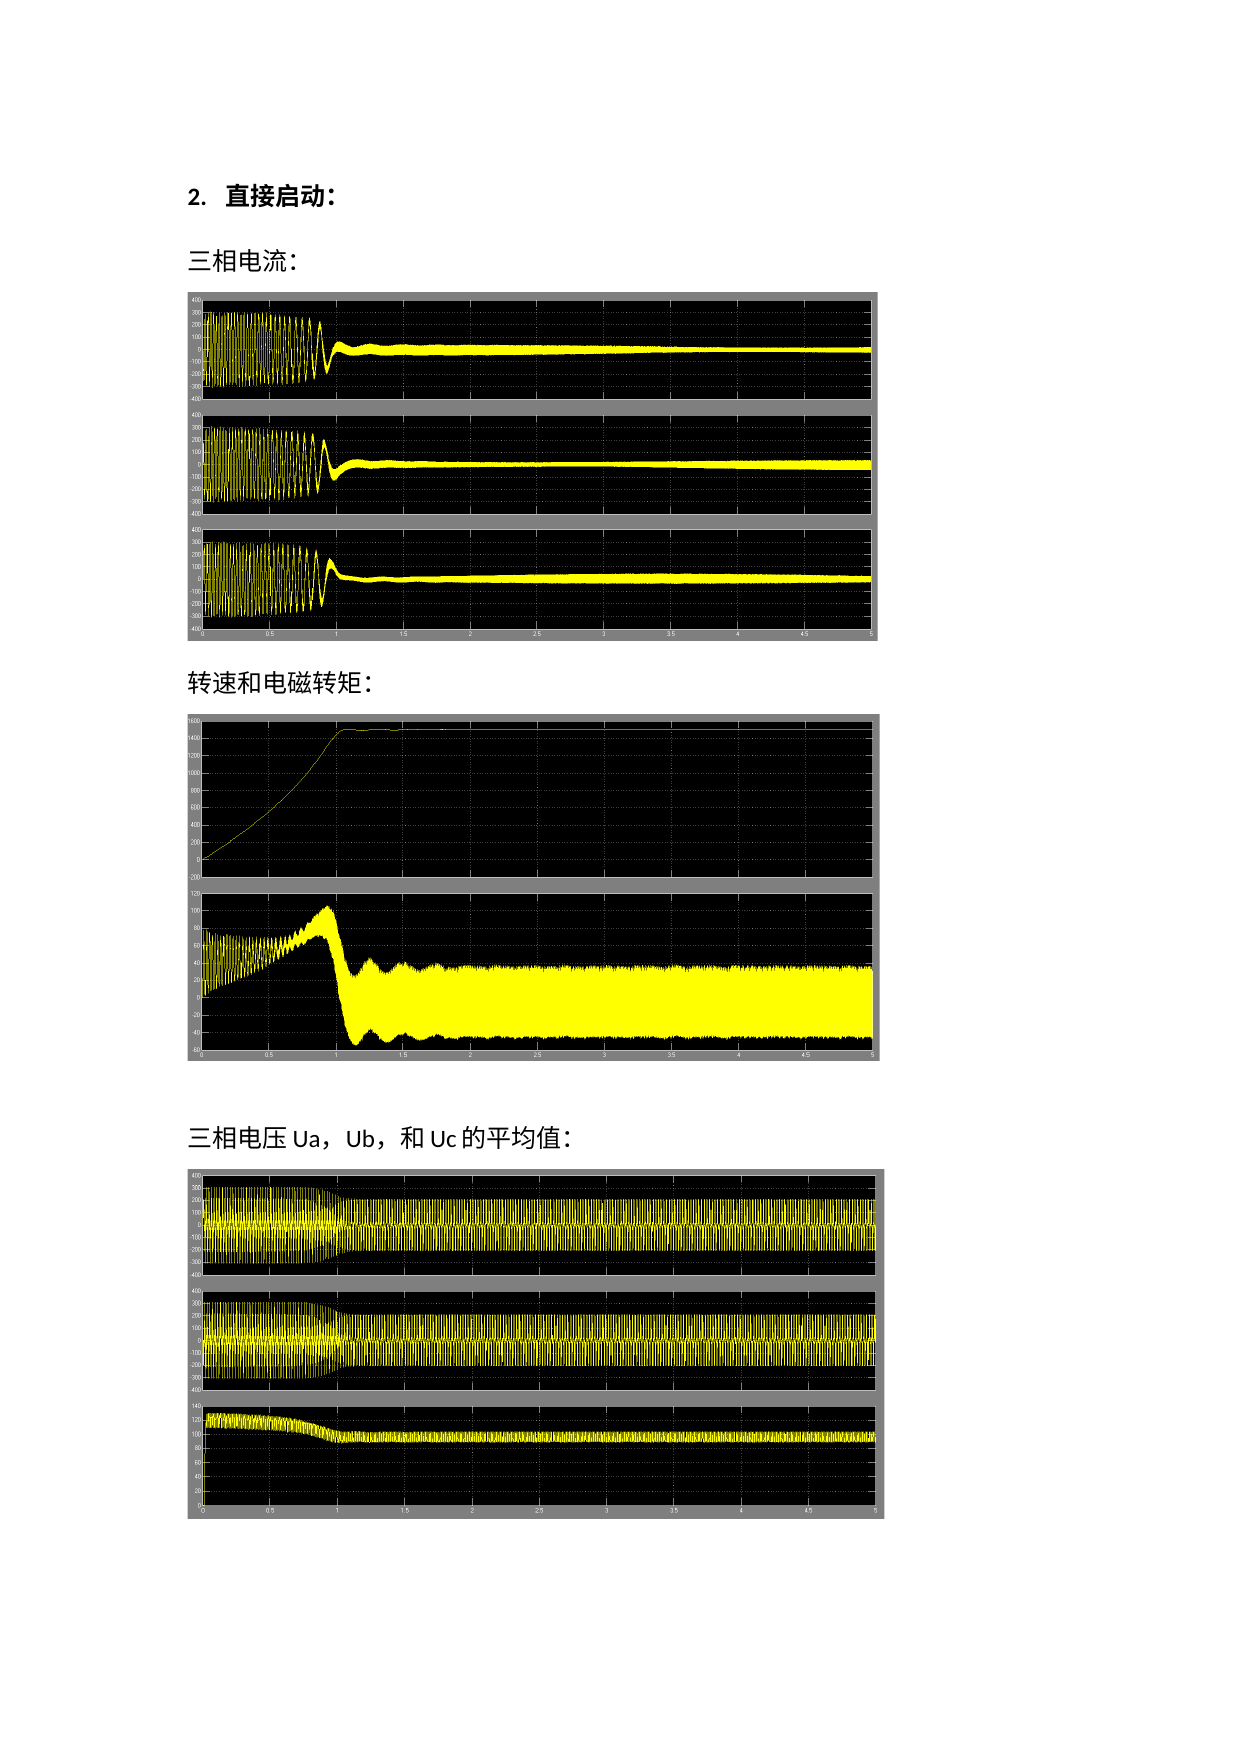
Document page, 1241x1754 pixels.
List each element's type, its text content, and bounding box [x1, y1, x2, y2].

list 直接启动： [187, 162, 1053, 227]
text 三相电压Ua，Ub，和Uc的平均值： [187, 1104, 1053, 1169]
picture [187, 1169, 885, 1519]
picture [187, 714, 880, 1061]
text 三相电流： [187, 227, 1053, 292]
picture [187, 292, 878, 641]
text 转速和电磁转矩： [187, 649, 1053, 714]
